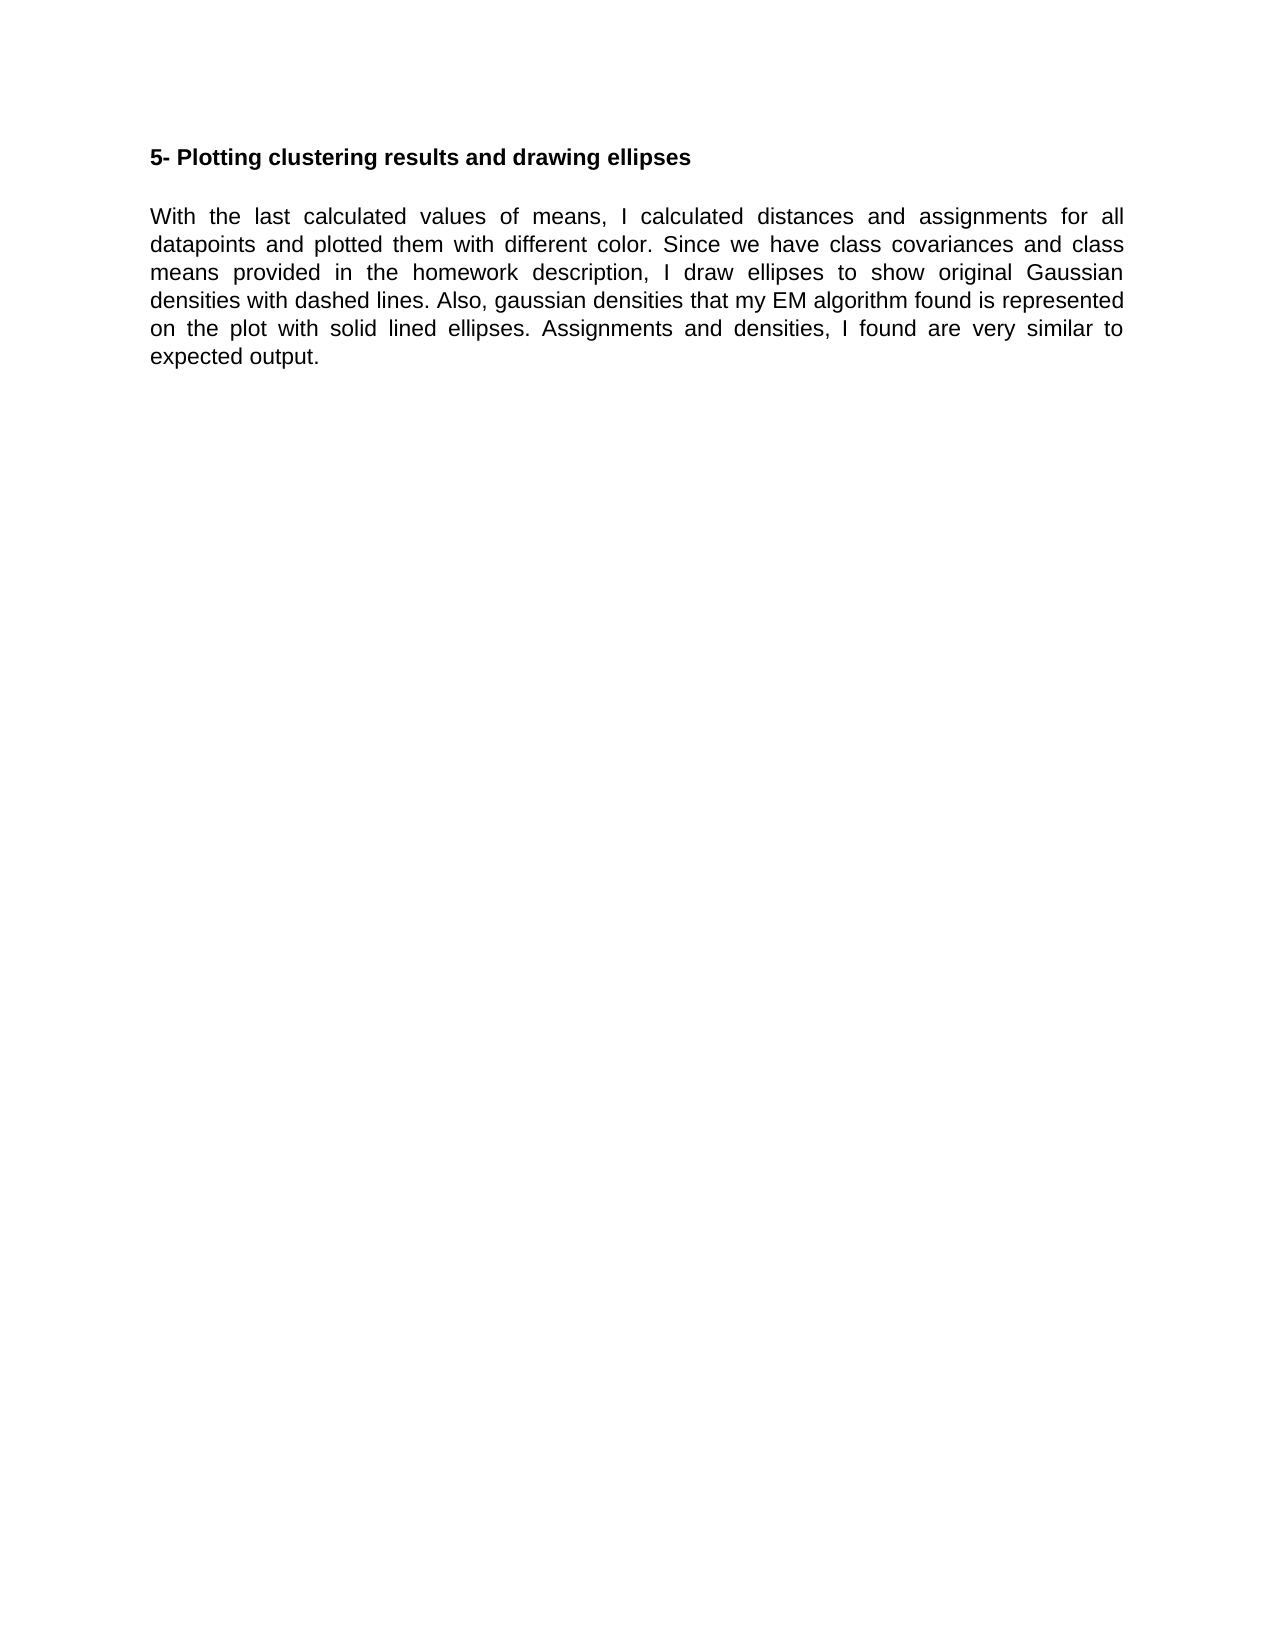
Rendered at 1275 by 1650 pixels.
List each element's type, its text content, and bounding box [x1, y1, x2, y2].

subtitle Plotting clustering results and drawing ellipses [150, 144, 1135, 170]
text With the last calculated values of means, I calculated distances and assignments for all datapoints and plotted them with different color. Since we have class covariances and class means provided in the homework description, I draw ellipses to show original Gaussian densities with dashed lines. Also, gaussian densities that my EM algorithm found is represented on the plot with solid lined ellipses. Assignments and densities, I found are very similar to expected output. [150, 203, 1125, 369]
